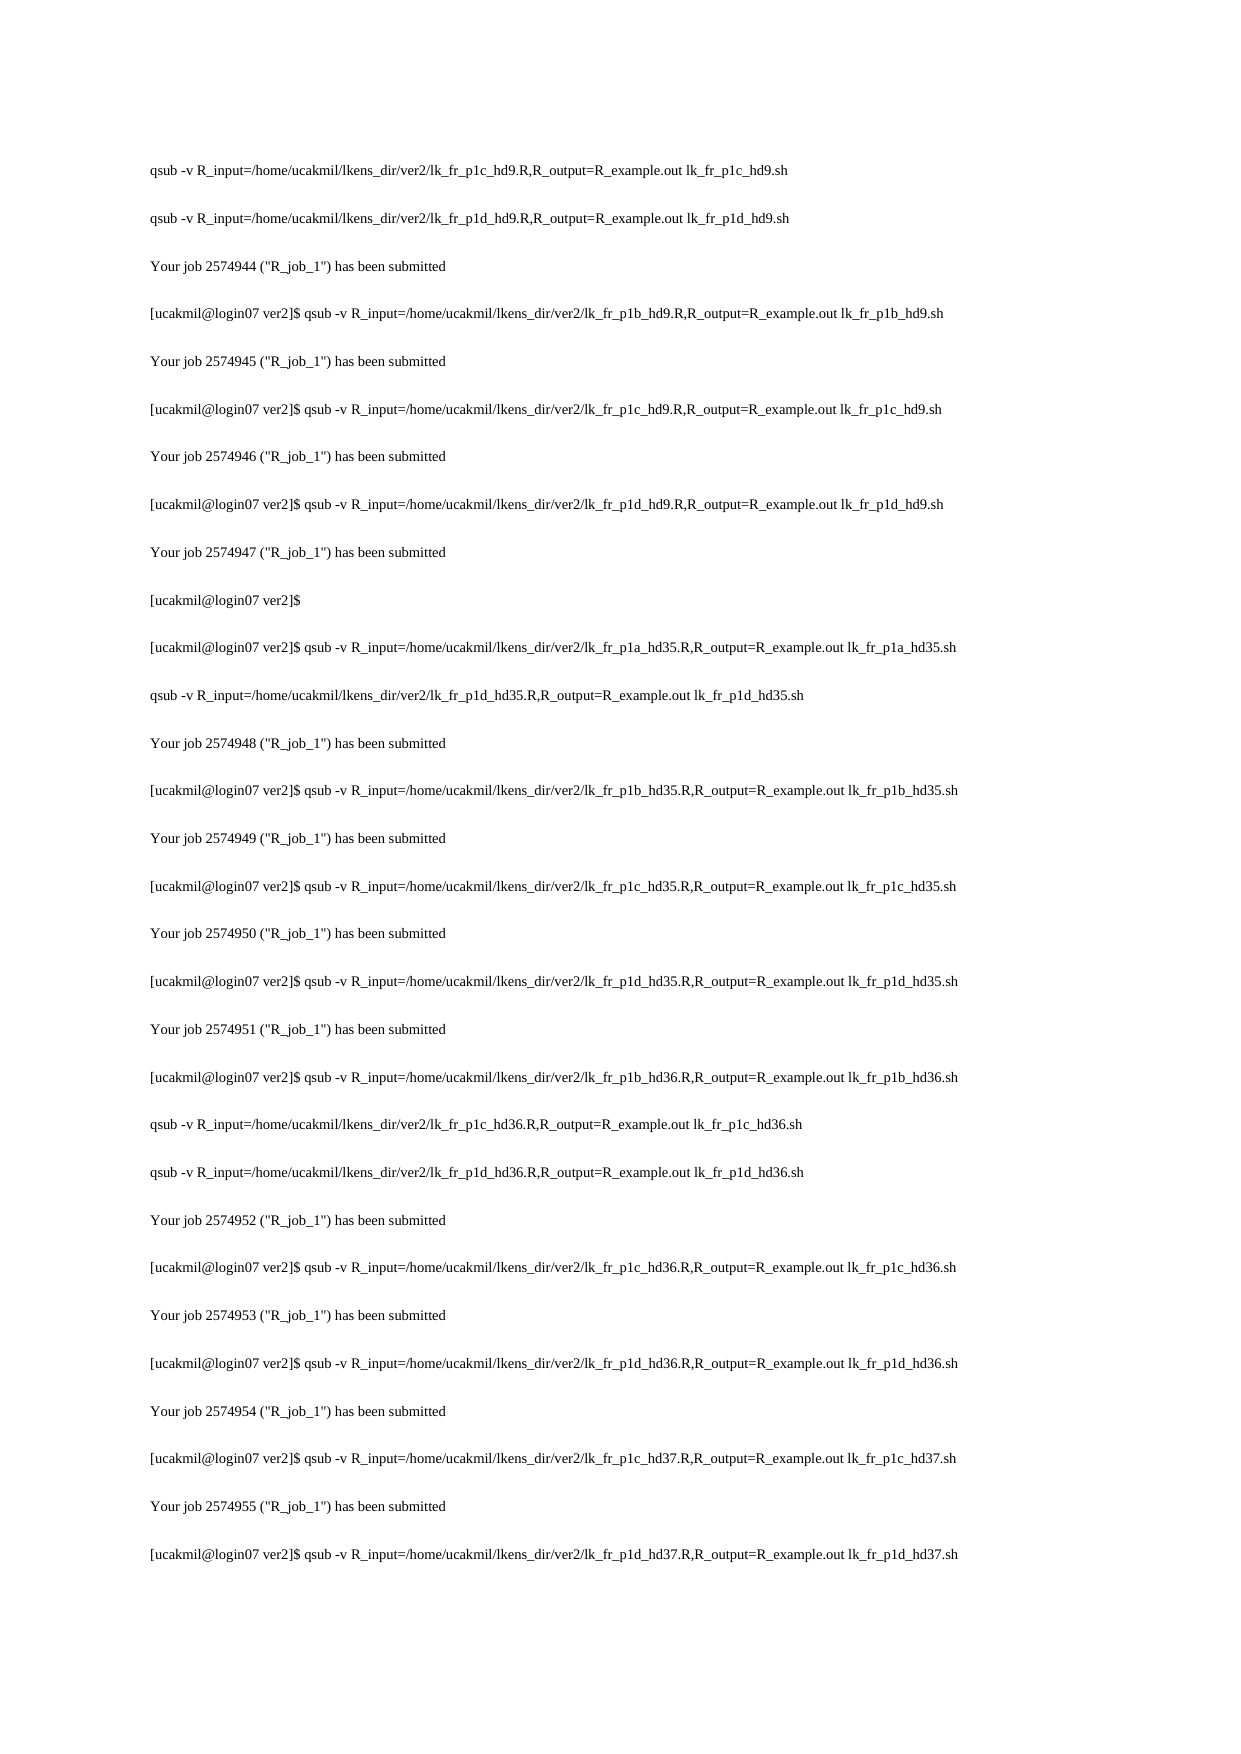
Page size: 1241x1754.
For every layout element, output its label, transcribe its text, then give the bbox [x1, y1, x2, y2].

text [ucakmil@login07 ver2]$ qsub -v R_input=/home/ucakmil/lkens_dir/ver2/lk_fr_p1a_hd35.R,R_output=R_example.out lk_fr_p1a_hd35.sh [150, 627, 1090, 656]
text [ucakmil@login07 ver2]$ qsub -v R_input=/home/ucakmil/lkens_dir/ver2/lk_fr_p1c_hd36.R,R_output=R_example.out lk_fr_p1c_hd36.sh [150, 1247, 1090, 1276]
text [ucakmil@login07 ver2]$ [150, 579, 1090, 608]
text Your job 2574950 ("R_job_1") has been submitted [150, 913, 1090, 942]
text [ucakmil@login07 ver2]$ qsub -v R_input=/home/ucakmil/lkens_dir/ver2/lk_fr_p1b_hd9.R,R_output=R_example.out lk_fr_p1b_hd9.sh [150, 293, 1090, 322]
text Your job 2574948 ("R_job_1") has been submitted [150, 722, 1090, 751]
text [ucakmil@login07 ver2]$ qsub -v R_input=/home/ucakmil/lkens_dir/ver2/lk_fr_p1c_hd37.R,R_output=R_example.out lk_fr_p1c_hd37.sh [150, 1438, 1090, 1467]
text Your job 2574951 ("R_job_1") has been submitted [150, 1009, 1090, 1037]
text Your job 2574953 ("R_job_1") has been submitted [150, 1295, 1090, 1324]
text [ucakmil@login07 ver2]$ qsub -v R_input=/home/ucakmil/lkens_dir/ver2/lk_fr_p1c_hd9.R,R_output=R_example.out lk_fr_p1c_hd9.sh [150, 388, 1090, 417]
text qsub -v R_input=/home/ucakmil/lkens_dir/ver2/lk_fr_p1d_hd9.R,R_output=R_example.out lk_fr_p1d_hd9.sh [150, 198, 1090, 226]
text Your job 2574952 ("R_job_1") has been submitted [150, 1199, 1090, 1228]
text [ucakmil@login07 ver2]$ qsub -v R_input=/home/ucakmil/lkens_dir/ver2/lk_fr_p1d_hd9.R,R_output=R_example.out lk_fr_p1d_hd9.sh [150, 484, 1090, 513]
text Your job 2574955 ("R_job_1") has been submitted [150, 1486, 1090, 1514]
text qsub -v R_input=/home/ucakmil/lkens_dir/ver2/lk_fr_p1d_hd35.R,R_output=R_example.out lk_fr_p1d_hd35.sh [150, 675, 1090, 703]
text [ucakmil@login07 ver2]$ qsub -v R_input=/home/ucakmil/lkens_dir/ver2/lk_fr_p1b_hd36.R,R_output=R_example.out lk_fr_p1b_hd36.sh [150, 1056, 1090, 1085]
text qsub -v R_input=/home/ucakmil/lkens_dir/ver2/lk_fr_p1c_hd9.R,R_output=R_example.out lk_fr_p1c_hd9.sh [150, 150, 1090, 179]
text [ucakmil@login07 ver2]$ qsub -v R_input=/home/ucakmil/lkens_dir/ver2/lk_fr_p1d_hd36.R,R_output=R_example.out lk_fr_p1d_hd36.sh [150, 1343, 1090, 1371]
text [ucakmil@login07 ver2]$ qsub -v R_input=/home/ucakmil/lkens_dir/ver2/lk_fr_p1c_hd35.R,R_output=R_example.out lk_fr_p1c_hd35.sh [150, 866, 1090, 894]
text qsub -v R_input=/home/ucakmil/lkens_dir/ver2/lk_fr_p1d_hd36.R,R_output=R_example.out lk_fr_p1d_hd36.sh [150, 1152, 1090, 1181]
text Your job 2574947 ("R_job_1") has been submitted [150, 532, 1090, 560]
text Your job 2574945 ("R_job_1") has been submitted [150, 341, 1090, 369]
text Your job 2574946 ("R_job_1") has been submitted [150, 436, 1090, 465]
text Your job 2574954 ("R_job_1") has been submitted [150, 1390, 1090, 1419]
text Your job 2574944 ("R_job_1") has been submitted [150, 245, 1090, 274]
text [ucakmil@login07 ver2]$ qsub -v R_input=/home/ucakmil/lkens_dir/ver2/lk_fr_p1d_hd37.R,R_output=R_example.out lk_fr_p1d_hd37.sh [150, 1533, 1090, 1562]
text [ucakmil@login07 ver2]$ qsub -v R_input=/home/ucakmil/lkens_dir/ver2/lk_fr_p1b_hd35.R,R_output=R_example.out lk_fr_p1b_hd35.sh [150, 770, 1090, 799]
text [ucakmil@login07 ver2]$ qsub -v R_input=/home/ucakmil/lkens_dir/ver2/lk_fr_p1d_hd35.R,R_output=R_example.out lk_fr_p1d_hd35.sh [150, 961, 1090, 990]
text Your job 2574949 ("R_job_1") has been submitted [150, 818, 1090, 847]
text qsub -v R_input=/home/ucakmil/lkens_dir/ver2/lk_fr_p1c_hd36.R,R_output=R_example.out lk_fr_p1c_hd36.sh [150, 1104, 1090, 1133]
